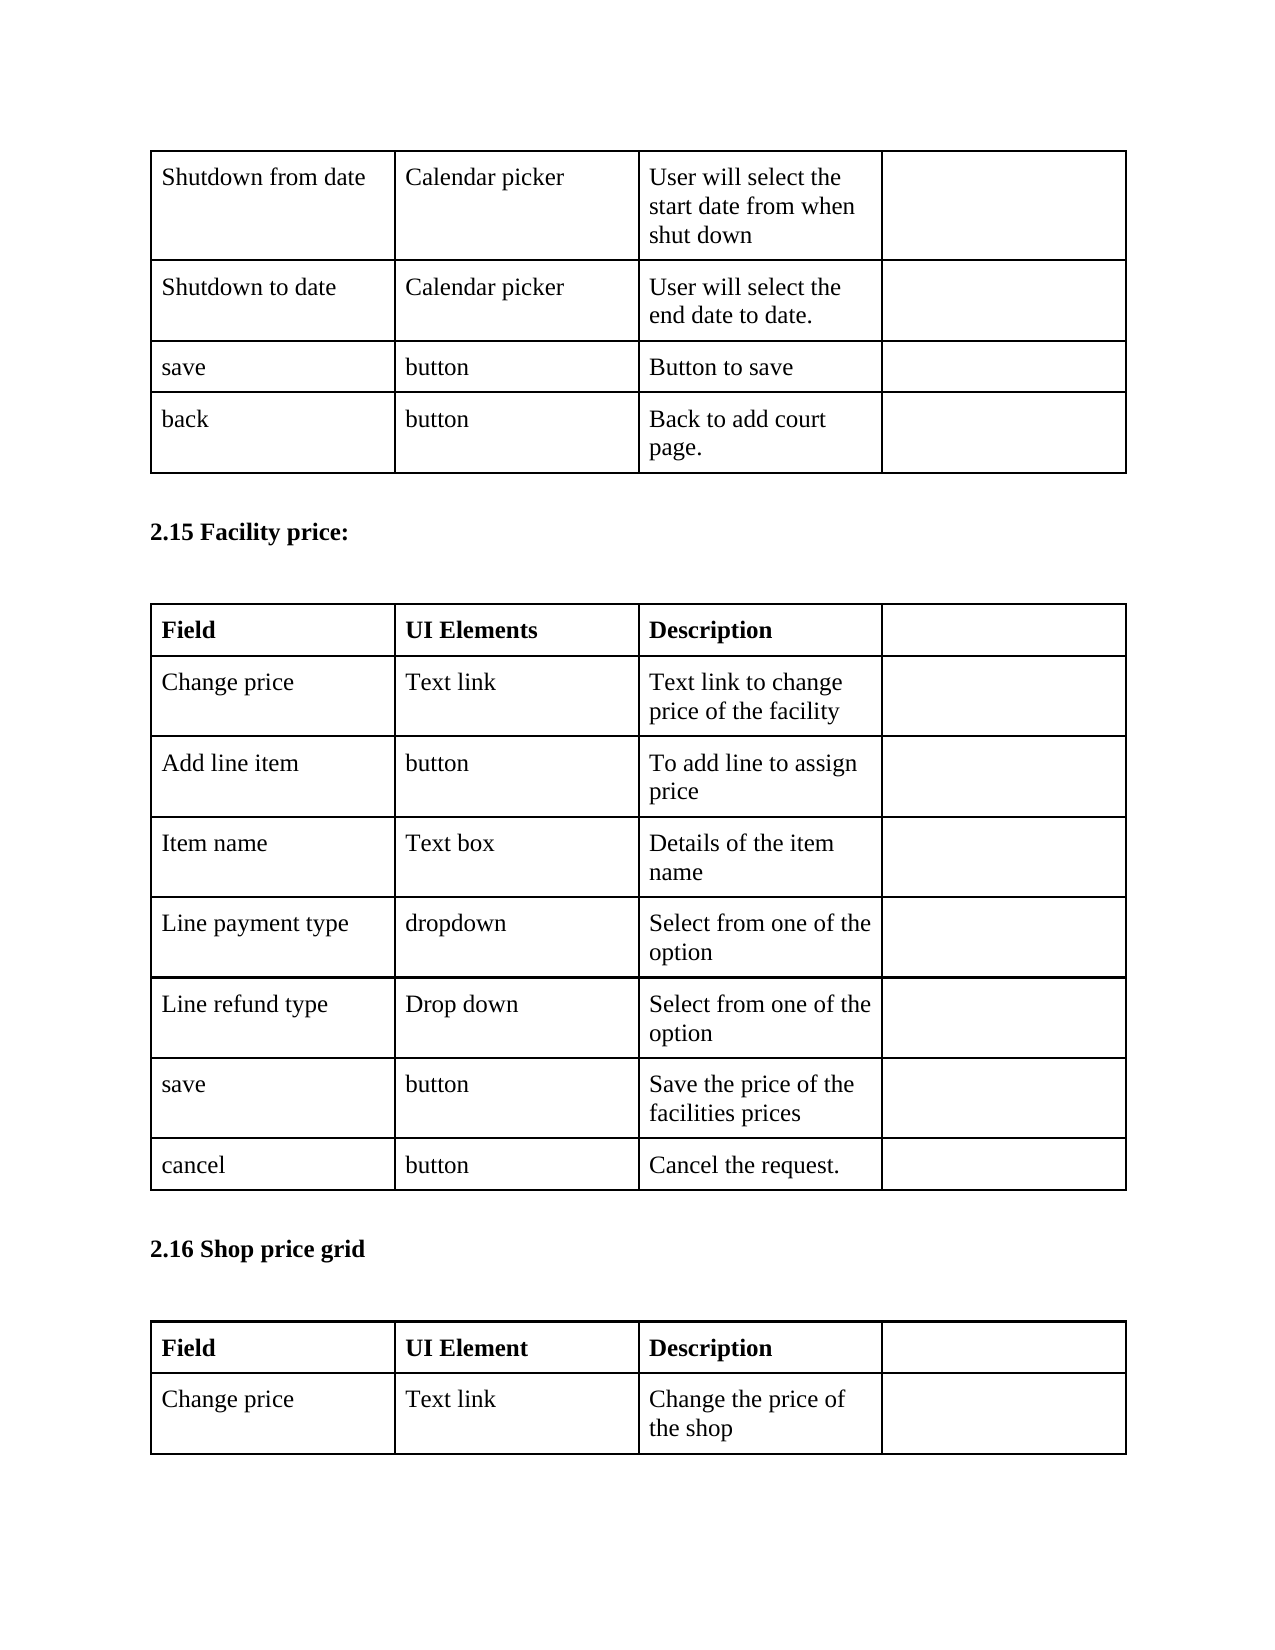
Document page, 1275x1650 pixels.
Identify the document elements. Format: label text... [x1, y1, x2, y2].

table_cell back [152, 393, 394, 472]
table_cell cancel [152, 1139, 394, 1189]
table_cell Calendar picker [396, 152, 638, 259]
table_cell save [152, 1059, 394, 1137]
table_cell User will select the start date from when shut down [640, 152, 881, 259]
table_cell save [152, 342, 394, 391]
table_header Description [640, 605, 881, 655]
table_cell Line refund type [152, 979, 394, 1057]
text 2.15 Facility price: [150, 517, 1125, 546]
table_cell Text link to change price of the facility [640, 657, 881, 735]
table_cell Calendar picker [396, 261, 638, 339]
table_cell Select from one of the option [640, 898, 881, 976]
table_header UI Element [396, 1323, 638, 1372]
table_cell [883, 152, 1125, 259]
table_cell [883, 1059, 1125, 1137]
table_cell dropdown [396, 898, 638, 976]
table_cell To add line to assign price [640, 737, 881, 816]
table_cell Details of the item name [640, 818, 881, 896]
table_cell [883, 818, 1125, 896]
table_cell Text link [396, 1374, 638, 1452]
table_cell button [396, 1139, 638, 1189]
table_cell Change the price of the shop [640, 1374, 881, 1452]
table_cell User will select the end date to date. [640, 261, 881, 339]
table_cell button [396, 737, 638, 816]
table_cell Cancel the request. [640, 1139, 881, 1189]
table_cell Drop down [396, 979, 638, 1057]
table_header Field [152, 605, 394, 655]
text 2.16 Shop price grid [150, 1234, 1125, 1263]
table_header Description [640, 1323, 881, 1372]
table_cell [883, 342, 1125, 391]
table_cell Shutdown from date [152, 152, 394, 259]
table_cell [883, 393, 1125, 472]
table_cell Back to add court page. [640, 393, 881, 472]
table_cell [883, 1374, 1125, 1452]
table_cell button [396, 1059, 638, 1137]
table_cell Item name [152, 818, 394, 896]
table_cell [883, 1139, 1125, 1189]
table_cell [883, 979, 1125, 1057]
table_cell [883, 898, 1125, 976]
table_cell [883, 657, 1125, 735]
table_header [883, 1323, 1125, 1372]
table_cell button [396, 393, 638, 472]
table_cell Change price [152, 657, 394, 735]
table_cell [883, 737, 1125, 816]
table_cell Text link [396, 657, 638, 735]
table_cell button [396, 342, 638, 391]
table_cell Select from one of the option [640, 979, 881, 1057]
table_header UI Elements [396, 605, 638, 655]
table_cell Save the price of the facilities prices [640, 1059, 881, 1137]
table_cell [883, 261, 1125, 339]
table_cell Line payment type [152, 898, 394, 976]
table_cell Text box [396, 818, 638, 896]
table_cell Add line item [152, 737, 394, 816]
table_cell Shutdown to date [152, 261, 394, 339]
table_header Field [152, 1323, 394, 1372]
table_header [883, 605, 1125, 655]
table_cell Button to save [640, 342, 881, 391]
table_cell Change price [152, 1374, 394, 1452]
